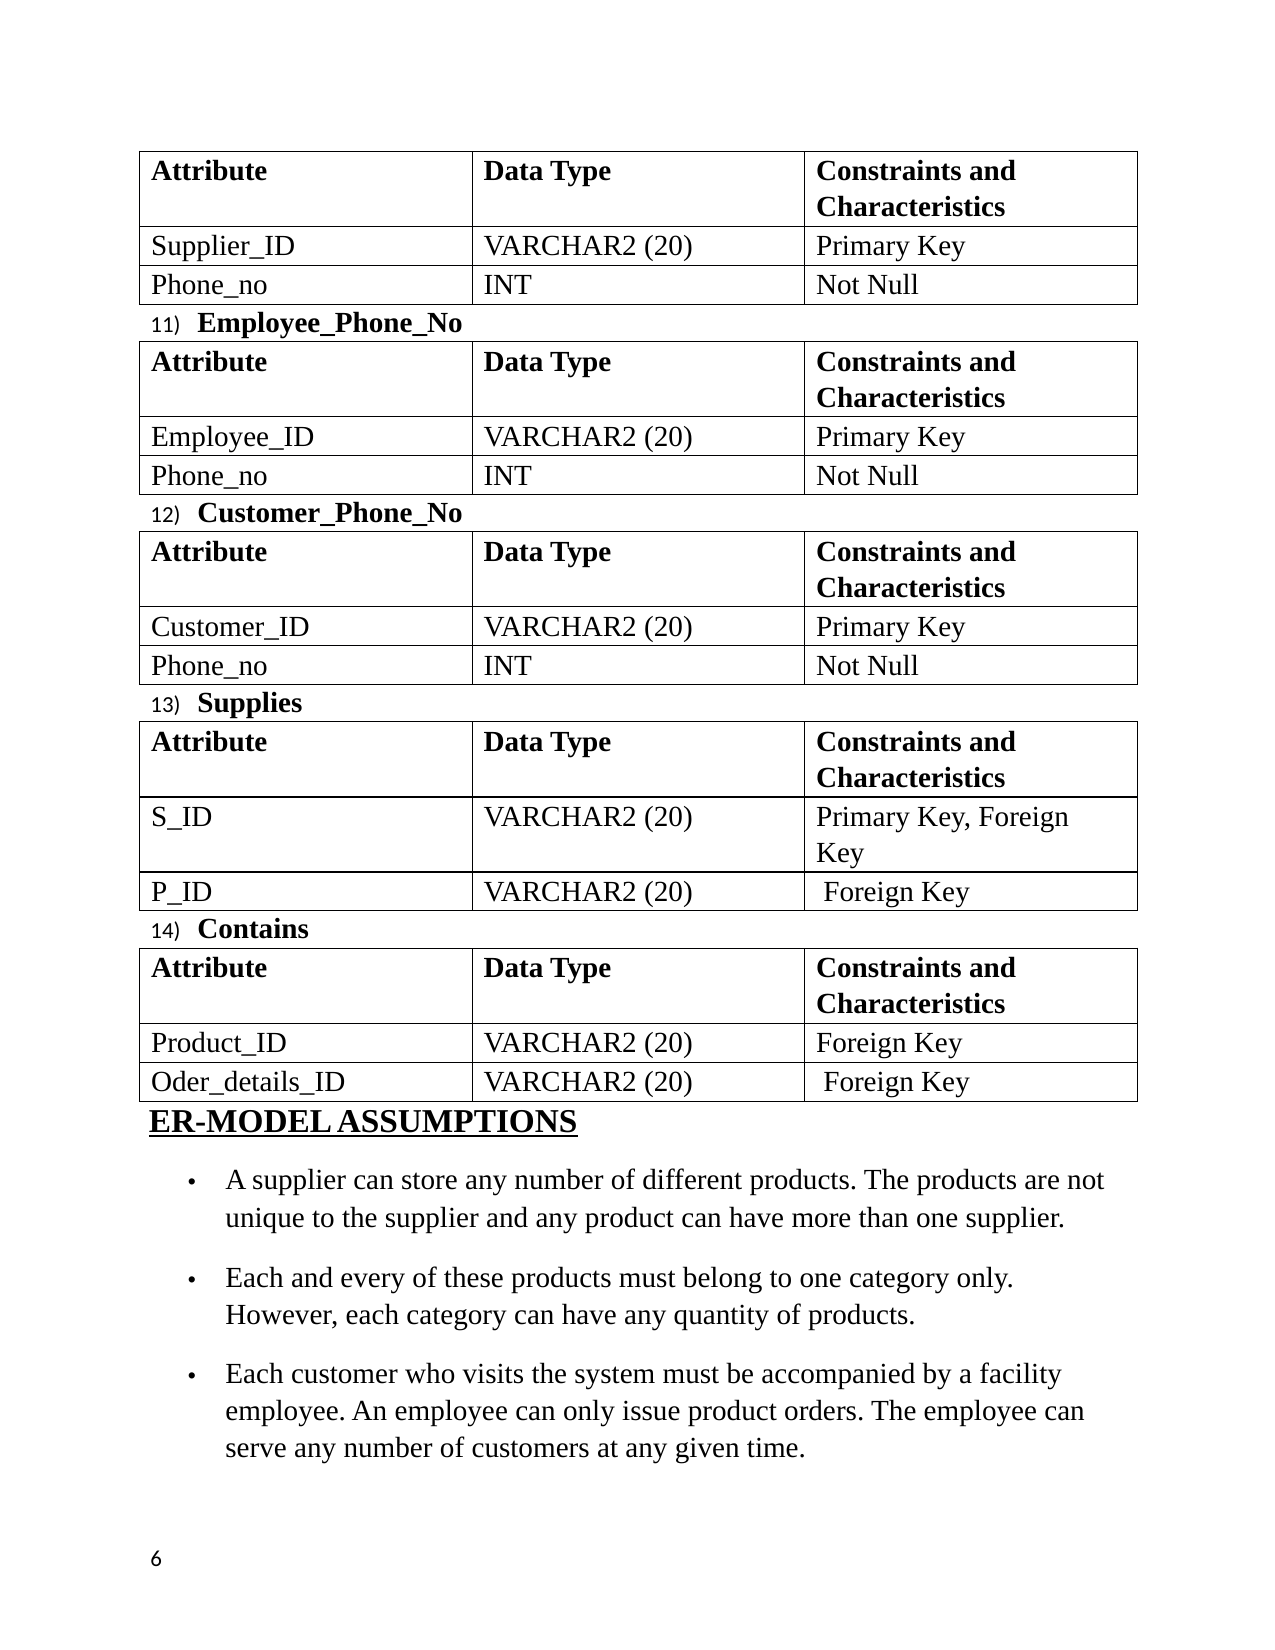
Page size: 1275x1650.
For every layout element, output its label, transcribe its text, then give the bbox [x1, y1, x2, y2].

table_cell Not Null [805, 266, 1137, 304]
table_cell VARCHAR2 (20) [473, 1024, 804, 1062]
table_header Attribute [140, 342, 472, 416]
table_cell INT [473, 456, 804, 494]
table_cell VARCHAR2 (20) [473, 873, 804, 910]
subtitle ER-MODEL ASSUMPTIONS [149, 1102, 1124, 1140]
list Supplies [150, 685, 1124, 719]
table_header Data Type [473, 152, 804, 226]
table_header Data Type [473, 342, 804, 416]
table_cell VARCHAR2 (20) [473, 1063, 804, 1101]
table_cell Primary Key [805, 227, 1137, 265]
table_cell Product_ID [140, 1024, 472, 1062]
table_header Attribute [140, 152, 472, 226]
table_cell INT [473, 646, 804, 684]
table_cell VARCHAR2 (20) [473, 227, 804, 265]
table_cell VARCHAR2 (20) [473, 798, 804, 871]
list Contains [150, 911, 1124, 945]
table_cell Phone_no [140, 266, 472, 304]
table_cell Primary Key [805, 417, 1137, 455]
table_cell Foreign Key [805, 1063, 1137, 1101]
table_cell P_ID [140, 873, 472, 910]
list A supplier can store any number of different products. The products are not unique to the supplier and any product can have more than one supplier. [188, 1162, 1124, 1234]
table_header Attribute [140, 532, 472, 606]
table_cell Not Null [805, 646, 1137, 684]
table_header Constraints and Characteristics [805, 949, 1137, 1023]
table_cell Primary Key, Foreign Key [805, 798, 1137, 871]
table_cell Primary Key [805, 607, 1137, 645]
table_header Data Type [473, 949, 804, 1023]
table_header Constraints and Characteristics [805, 342, 1137, 416]
table_header Constraints and Characteristics [805, 152, 1137, 226]
table_cell Foreign Key [805, 873, 1137, 910]
table_header Attribute [140, 722, 472, 796]
table_cell Phone_no [140, 456, 472, 494]
table_header Data Type [473, 532, 804, 606]
table_header Attribute [140, 949, 472, 1023]
table_cell Phone_no [140, 646, 472, 684]
table_cell S_ID [140, 798, 472, 871]
table_cell VARCHAR2 (20) [473, 607, 804, 645]
table_cell Not Null [805, 456, 1137, 494]
table_cell Employee_ID [140, 417, 472, 455]
list Customer_Phone_No [150, 495, 1124, 528]
table_header Constraints and Characteristics [805, 722, 1137, 796]
table_cell VARCHAR2 (20) [473, 417, 804, 455]
table_cell Customer_ID [140, 607, 472, 645]
table_cell Supplier_ID [140, 227, 472, 265]
table_cell Oder_details_ID [140, 1063, 472, 1101]
table_cell INT [473, 266, 804, 304]
list Employee_Phone_No [150, 305, 1124, 338]
table_cell Foreign Key [805, 1024, 1137, 1062]
table_header Data Type [473, 722, 804, 796]
table_header Constraints and Characteristics [805, 532, 1137, 606]
list Each and every of these products must belong to one category only. However, each category can have any quantity of products. [188, 1260, 1124, 1330]
list Each customer who visits the system must be accompanied by a facility employee. An employee can only issue product orders. The employee can serve any number of customers at any given time. [188, 1356, 1124, 1464]
